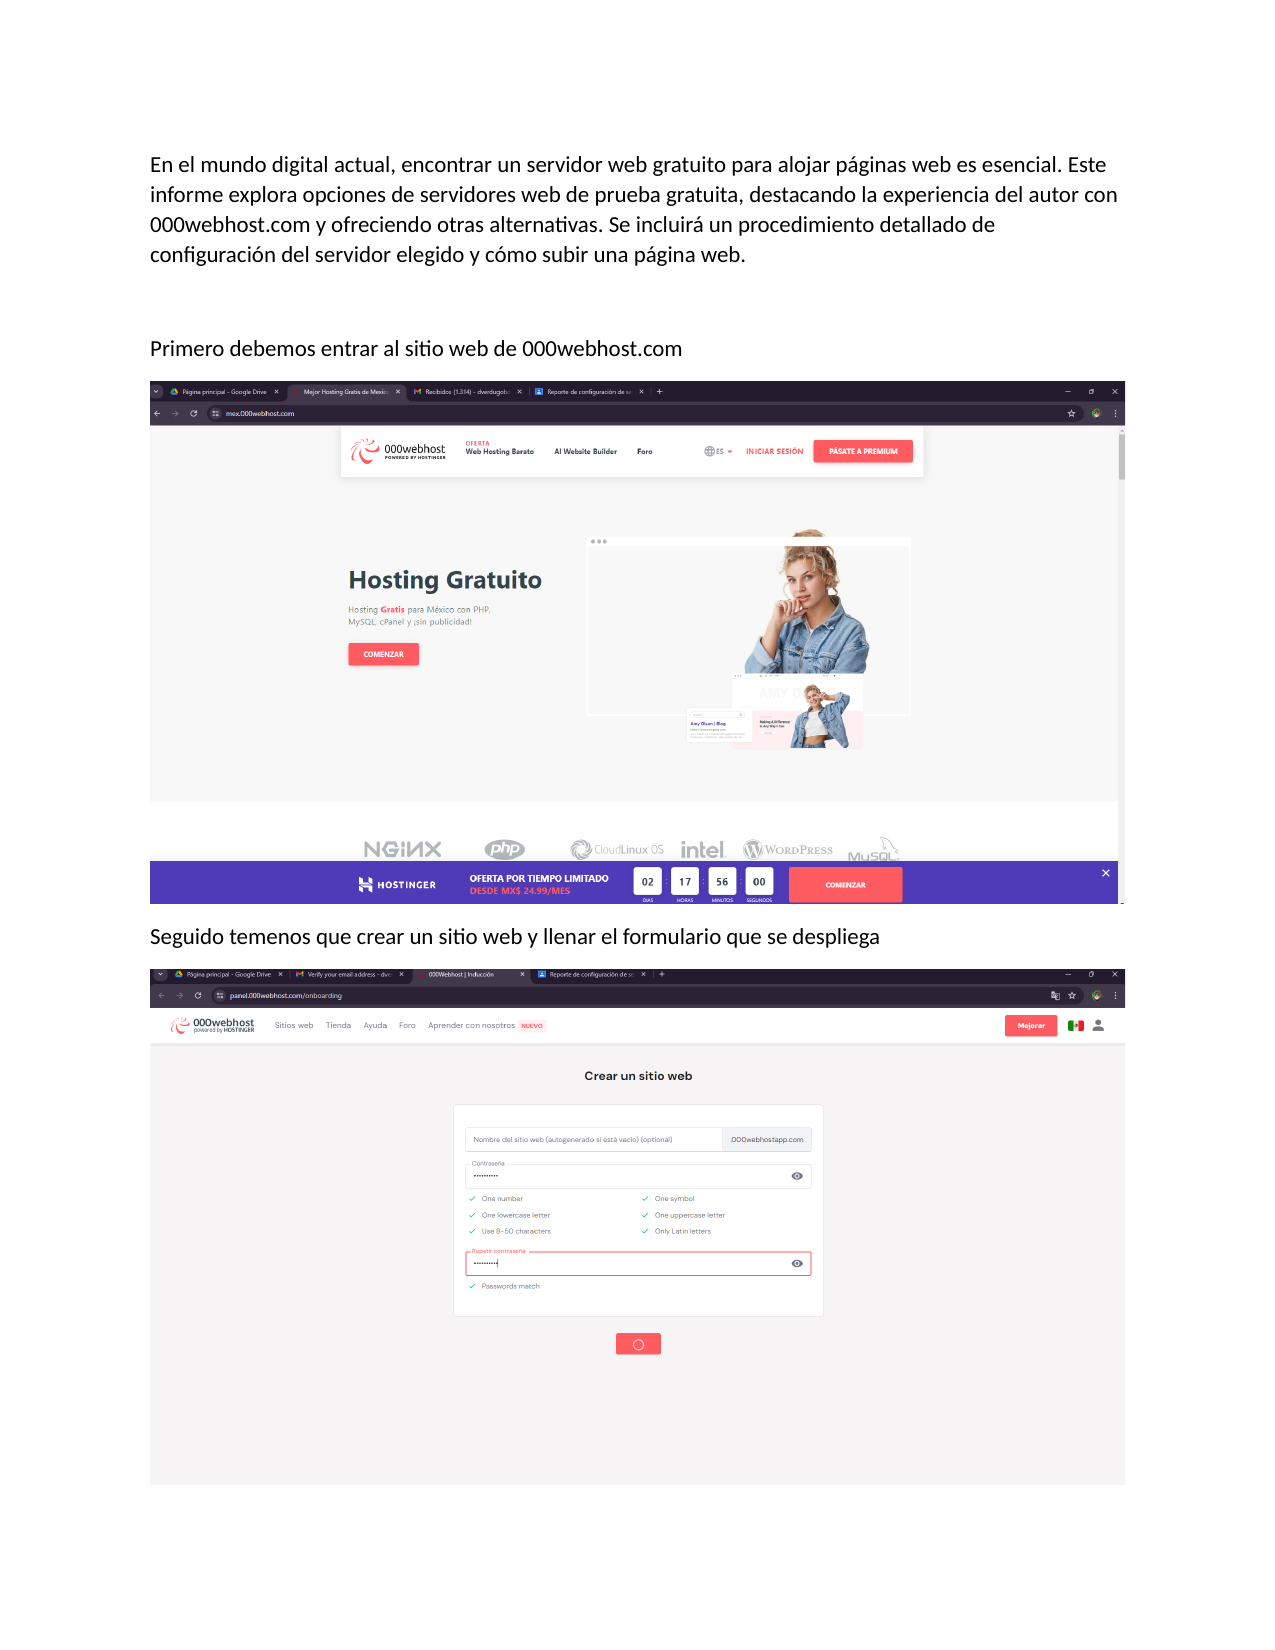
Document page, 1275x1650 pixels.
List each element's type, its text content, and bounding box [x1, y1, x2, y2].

text En el mundo digital actual, encontrar un servidor web gratuito para alojar páginas web es esencial. Este informe explora opciones de servidores web de prueba gratuita, destacando la experiencia del autor con 000webhost.com y ofreciendo otras alternativas. Se incluirá un procedimiento detallado de configuración del servidor elegido y cómo subir una página web. [150, 150, 1125, 269]
picture [150, 381, 1125, 904]
text Seguido temenos que crear un sitio web y llenar el formulario que se despliega [150, 922, 1125, 950]
picture [150, 969, 1125, 1485]
text Primero debemos entrar al sitio web de 000webhost.com [150, 334, 1125, 362]
